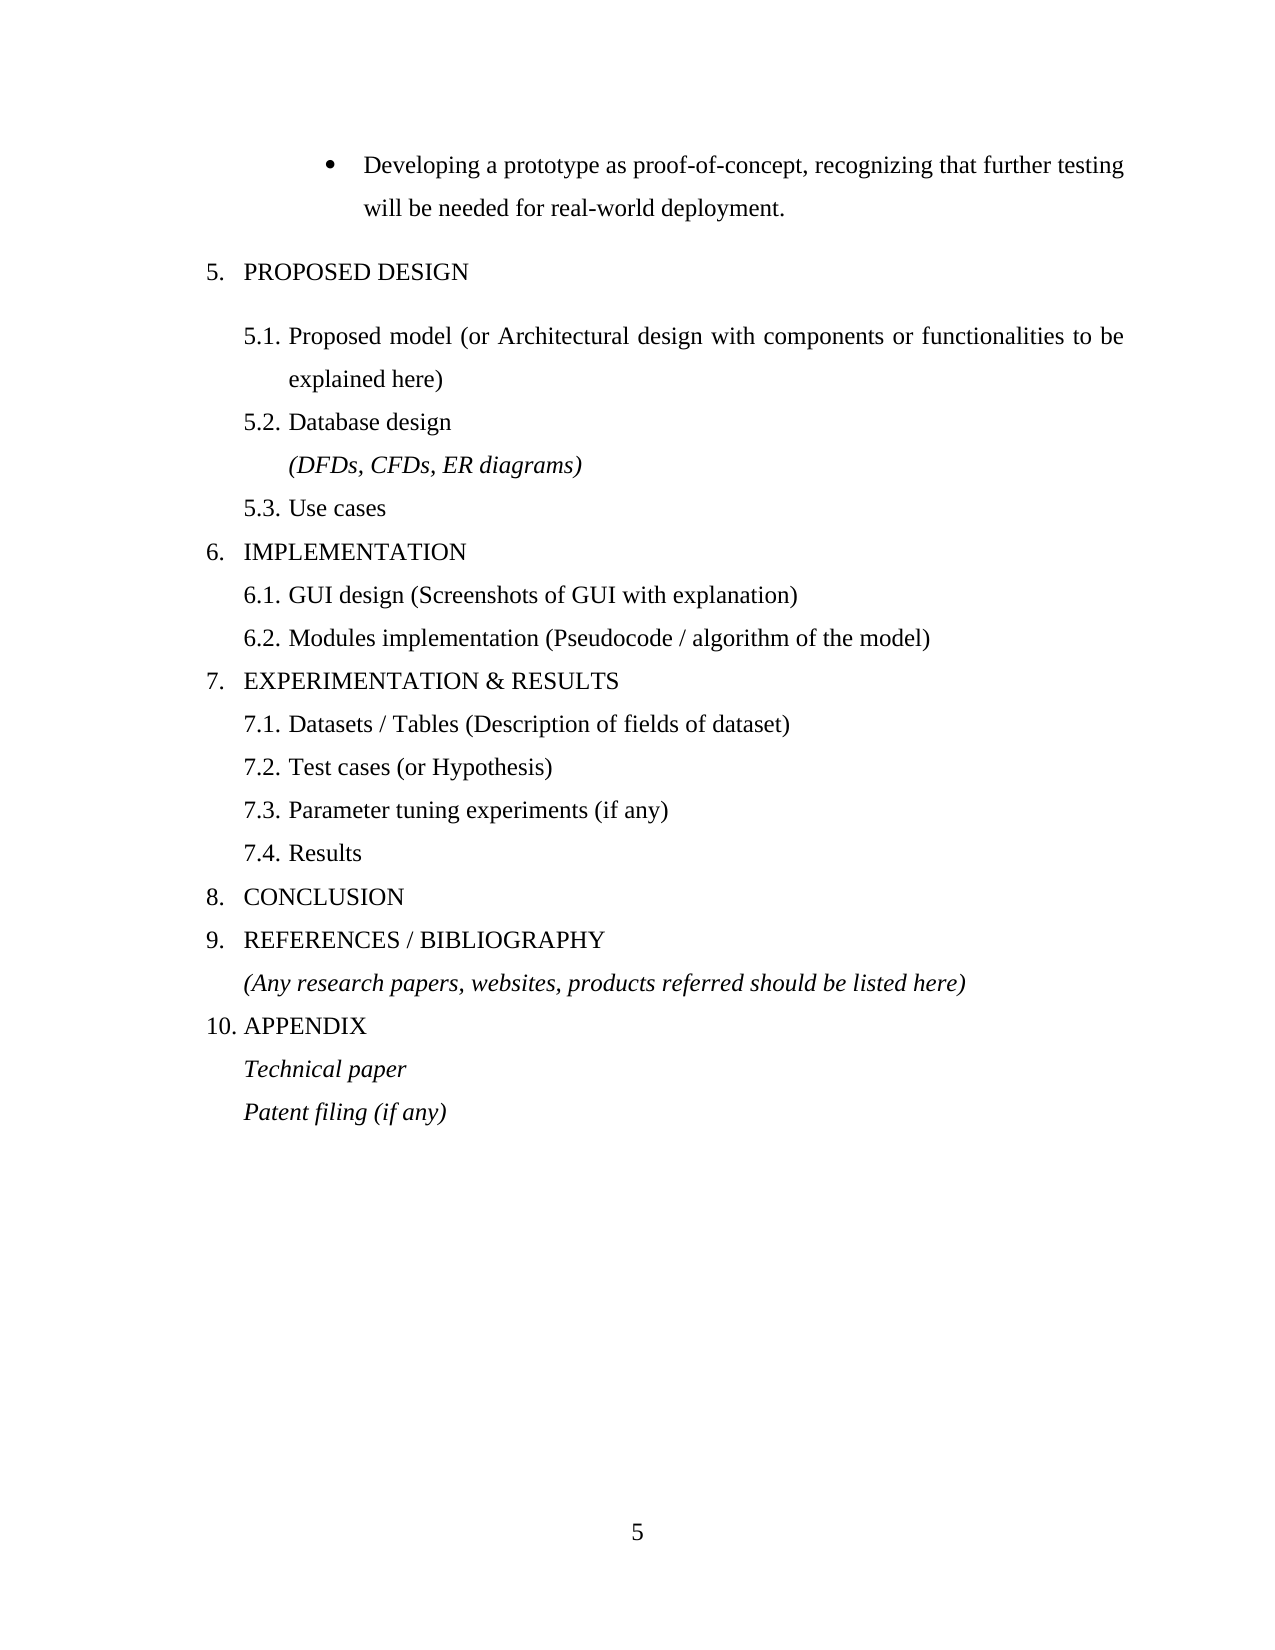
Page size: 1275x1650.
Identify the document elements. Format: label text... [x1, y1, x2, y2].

list EXPERIMENTATION & RESULTS [206, 666, 1125, 695]
list Modules implementation (Pseudocode / algorithm of the model) [243, 623, 1125, 652]
list Patent filing (if any) [243, 1097, 1125, 1126]
list IMPLEMENTATION [206, 537, 1125, 565]
list Test cases (or Hypothesis) [243, 752, 1125, 781]
list CONCLUSION [206, 882, 1125, 910]
list GUI design (Screenshots of GUI with explanation) [243, 580, 1125, 608]
list PROPOSED DESIGN [206, 257, 1125, 286]
list APPENDIX [206, 1011, 1125, 1040]
list Developing a prototype as proof-of-concept, recognizing that further testing will be needed for real-world deployment. [326, 150, 1125, 222]
list Database design [243, 407, 1125, 436]
list (Any research papers, websites, products referred should be listed here) [243, 968, 1125, 997]
list Technical paper [243, 1054, 1125, 1083]
list REFERENCES / BIBLIOGRAPHY [206, 925, 1125, 953]
list Use cases [243, 493, 1125, 522]
list Parameter tuning experiments (if any) [243, 795, 1125, 824]
list Results [243, 838, 1125, 867]
list (DFDs, CFDs, ER diagrams) [288, 450, 1125, 479]
list Datasets / Tables (Description of fields of dataset) [243, 709, 1125, 738]
list Proposed model (or Architectural design with components or functionalities to be explained here) [243, 321, 1125, 393]
